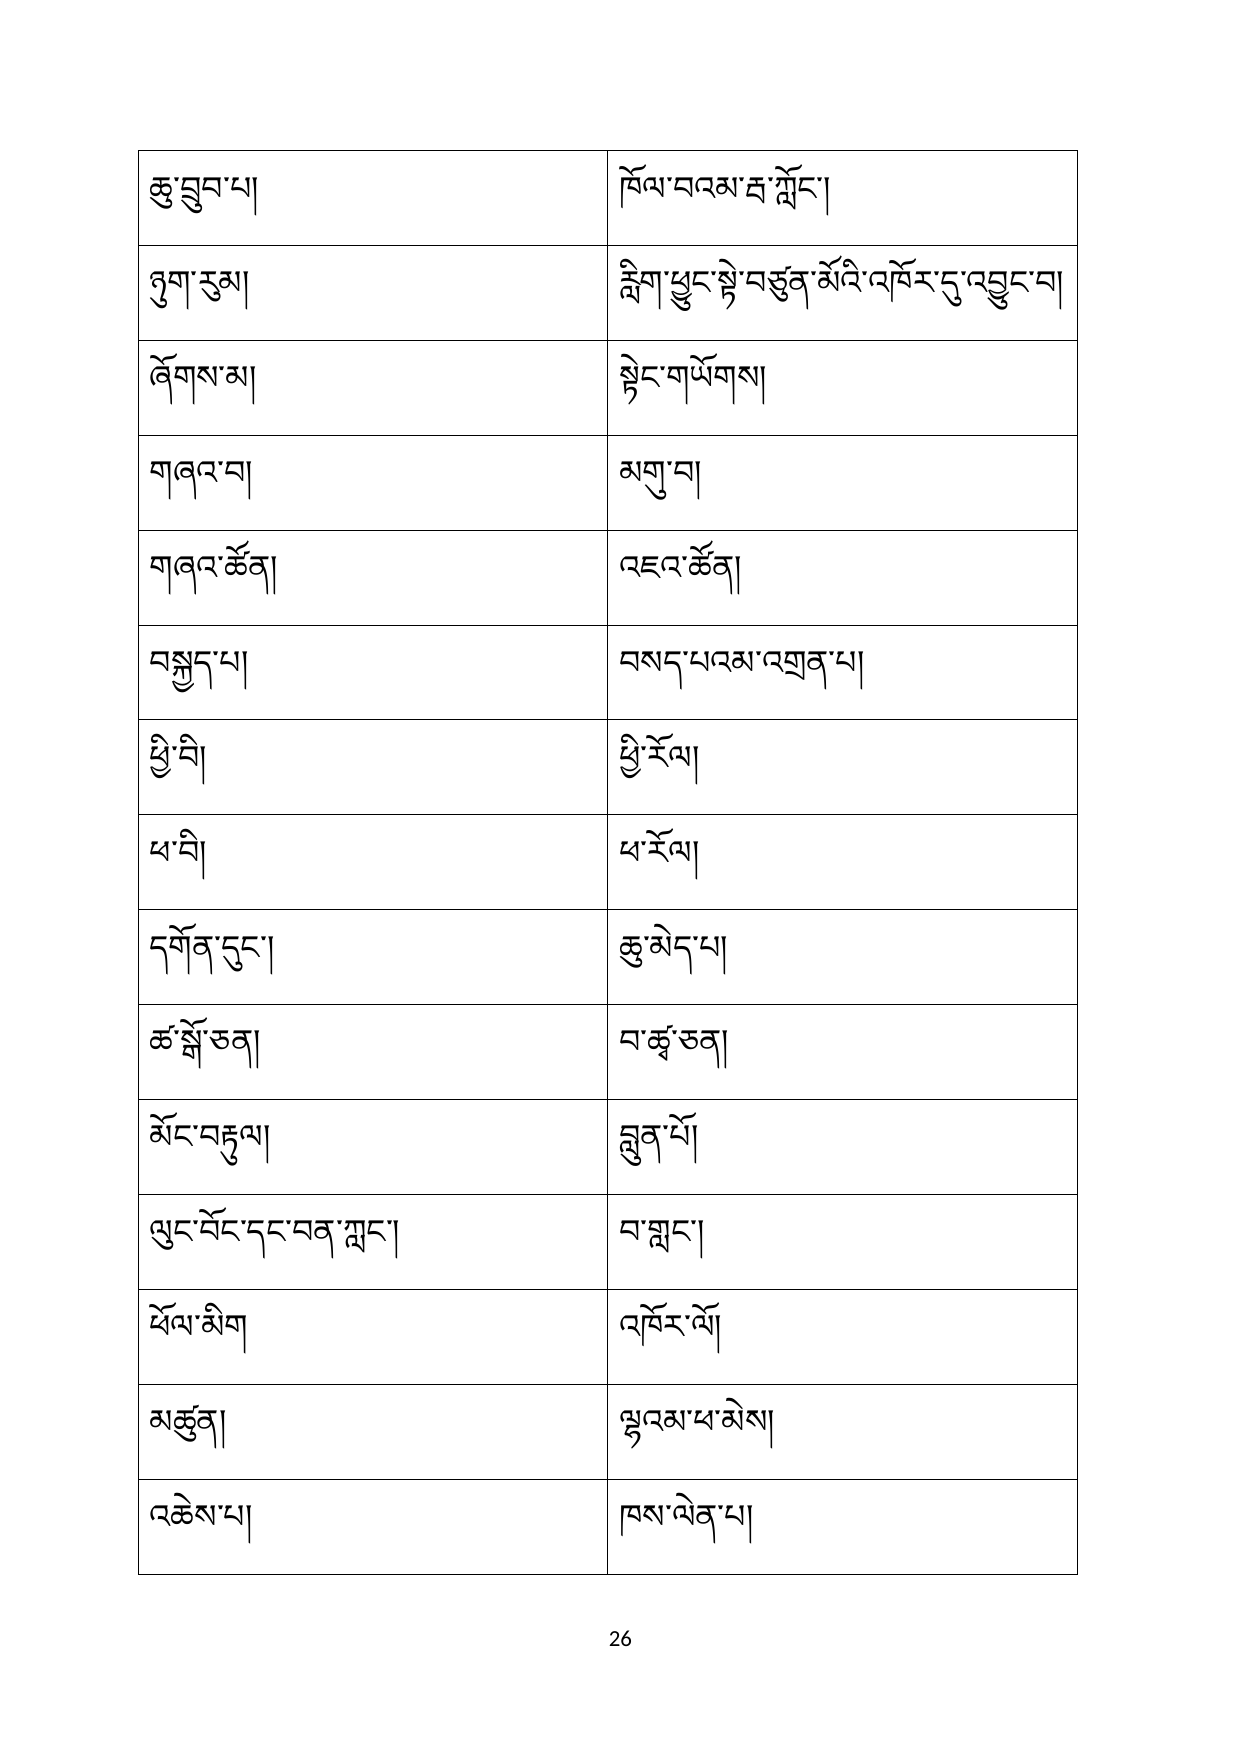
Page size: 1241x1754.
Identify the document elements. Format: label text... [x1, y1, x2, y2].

table_cell ཕྱི་རོལ། [608, 720, 1077, 814]
table_cell འཇའ་ཚོན། [608, 531, 1077, 624]
table_cell འཆེས་པ། [139, 1480, 607, 1573]
table_cell ཕ་རོལ། [608, 815, 1077, 909]
table_cell ཁས་ལེན་པ། [608, 1480, 1077, 1573]
table_cell ཕོལ་མིག [139, 1290, 607, 1384]
table_cell སྟེང་གཡོགས། [608, 341, 1077, 435]
table_cell ཕྱི་བི། [139, 720, 607, 814]
table_cell ཆུ་མེད་པ། [608, 910, 1077, 1004]
table_cell ཉུག་རུམ། [139, 246, 607, 340]
table_cell མཚུན། [139, 1385, 607, 1478]
table_cell བསད་པའམ་འགྲན་པ། [608, 626, 1077, 719]
table_cell ཁོལ་བའམ་རྦ་ཀློང༌། [608, 151, 1077, 245]
table_cell མོང་བརྟུལ། [139, 1100, 607, 1194]
table_cell བླུན་པོ། [608, 1100, 1077, 1194]
table_cell ཆུ་བྲུབ་པ། [139, 151, 607, 245]
table_cell ཚ་སྒོ་ཅན། [139, 1005, 607, 1099]
table_cell བ་གླང༌། [608, 1195, 1077, 1289]
table_cell ཞོགས་མ། [139, 341, 607, 435]
table_cell རླིག་ཕྱུང་སྟེ་བཙུན་མོའི་འཁོར་དུ་འབྱུང་བ། [608, 246, 1077, 340]
table_cell དགོན་དུང་། [139, 910, 607, 1004]
table_cell གཞའ་ཚོན། [139, 531, 607, 624]
table_cell གཞའ་བ། [139, 436, 607, 529]
table_cell འཁོར་ལོ། [608, 1290, 1077, 1384]
table_cell ལུང་བོང་དང་བན་ཀླང་། [139, 1195, 607, 1289]
table_cell ལྷའམ་ཕ་མེས། [608, 1385, 1077, 1478]
table_cell མགུ་བ། [608, 436, 1077, 529]
table_cell ཕ་བི། [139, 815, 607, 909]
table_cell བ་ཚྭ་ཅན། [608, 1005, 1077, 1099]
table_cell བསྐྱད་པ། [139, 626, 607, 719]
